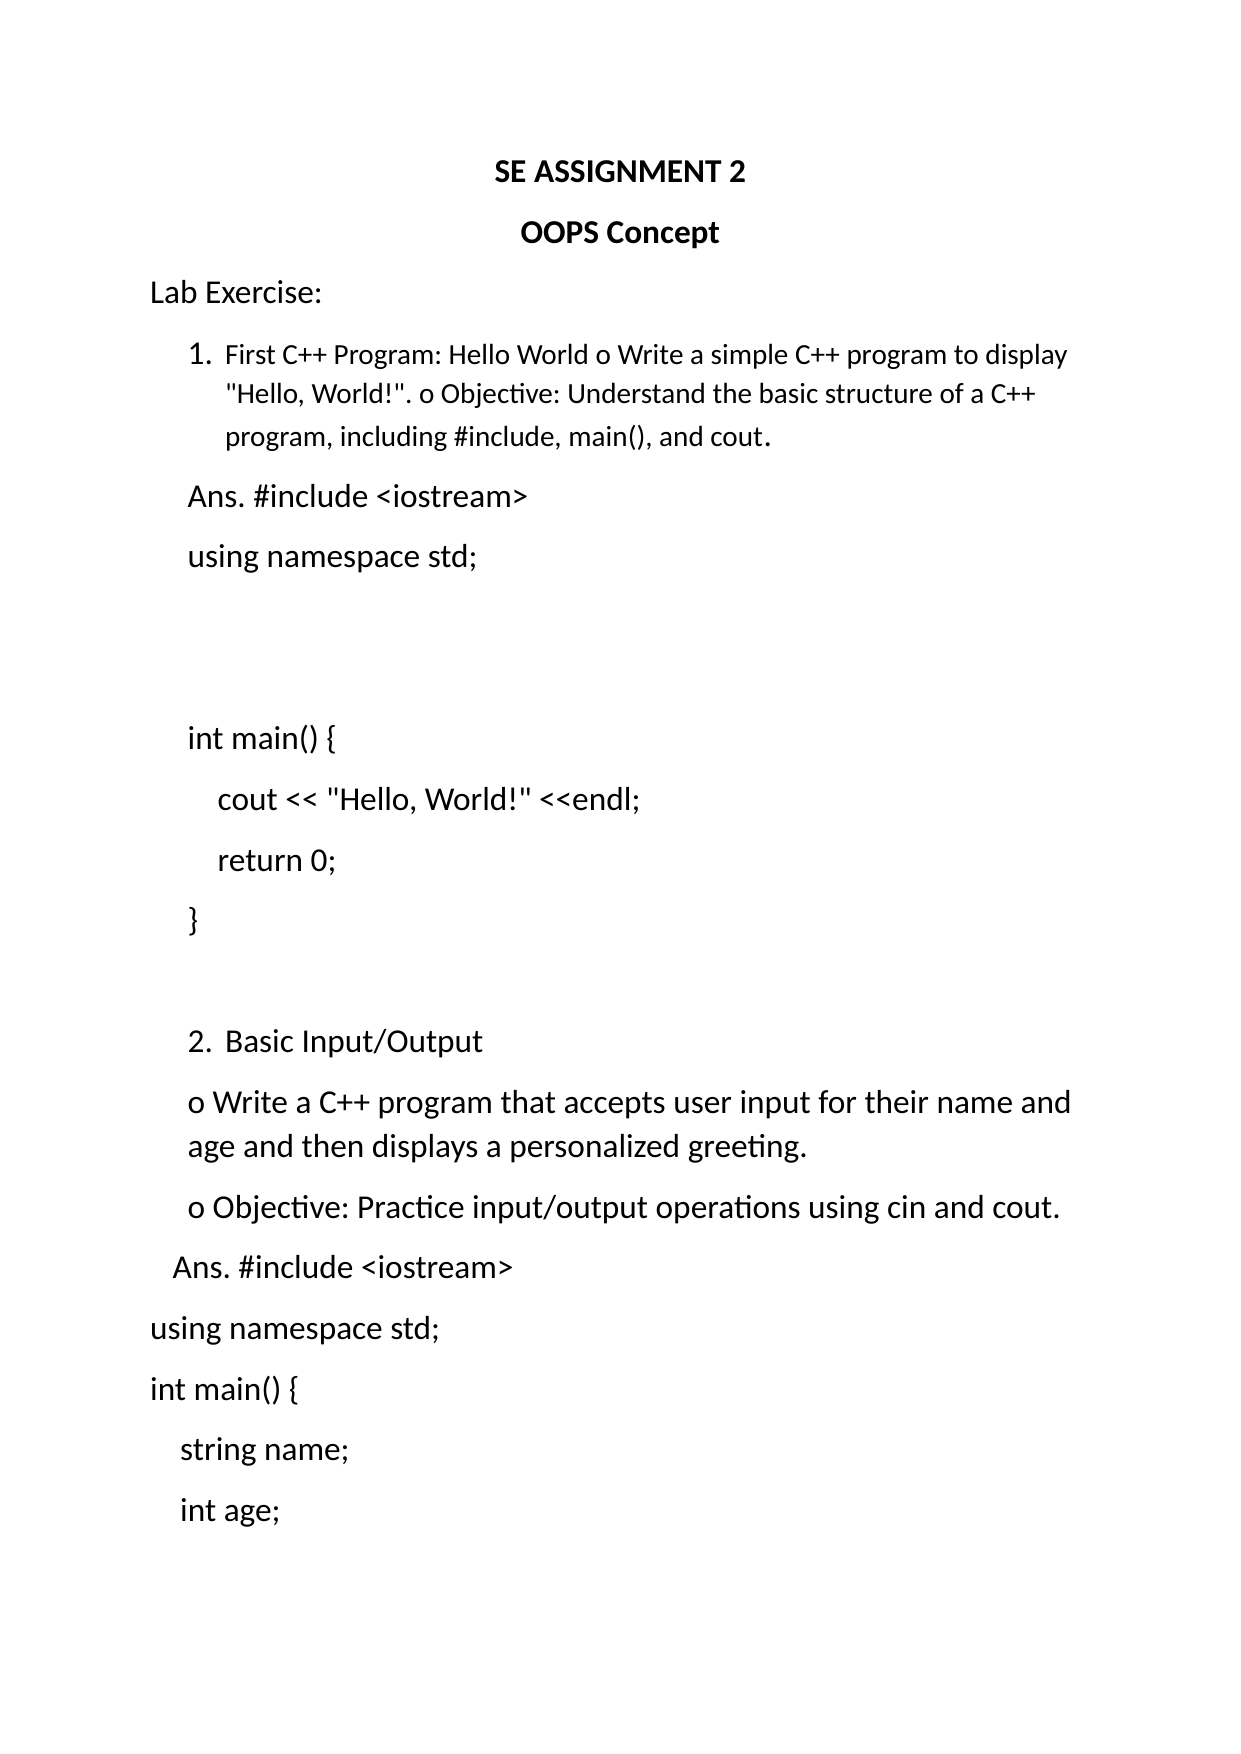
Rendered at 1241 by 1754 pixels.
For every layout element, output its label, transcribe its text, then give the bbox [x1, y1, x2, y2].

text using namespace std; [150, 1307, 1090, 1348]
text int main() { [150, 1368, 1090, 1408]
text string name; [150, 1428, 1090, 1469]
list Basic Input/Output [187, 1021, 1090, 1061]
text SE ASSIGNMENT 2 [150, 150, 1090, 191]
text return 0; [187, 839, 1090, 879]
text o Write a C++ program that accepts user input for their name and age and then displays a personalized greeting. [187, 1081, 1090, 1166]
text Ans. #include <iostream> [150, 1246, 1090, 1287]
text int main() { [187, 717, 1090, 758]
text OOPS Concept [150, 211, 1090, 251]
text using namespace std; [187, 536, 1090, 576]
text int age; [150, 1489, 1090, 1529]
text Lab Exercise: [150, 271, 1090, 312]
list First C++ Program: Hello World o Write a simple C++ program to display "Hello, World!". o Objective: Understand the basic structure of a C++ program, including #include, main(), and cout. [187, 332, 1090, 455]
text cout << "Hello, World!" <<endl; [187, 778, 1090, 819]
text o Objective: Practice input/output operations using cin and cout. [187, 1186, 1090, 1226]
text } [187, 899, 1090, 940]
text Ans. #include <iostream> [187, 475, 1090, 516]
